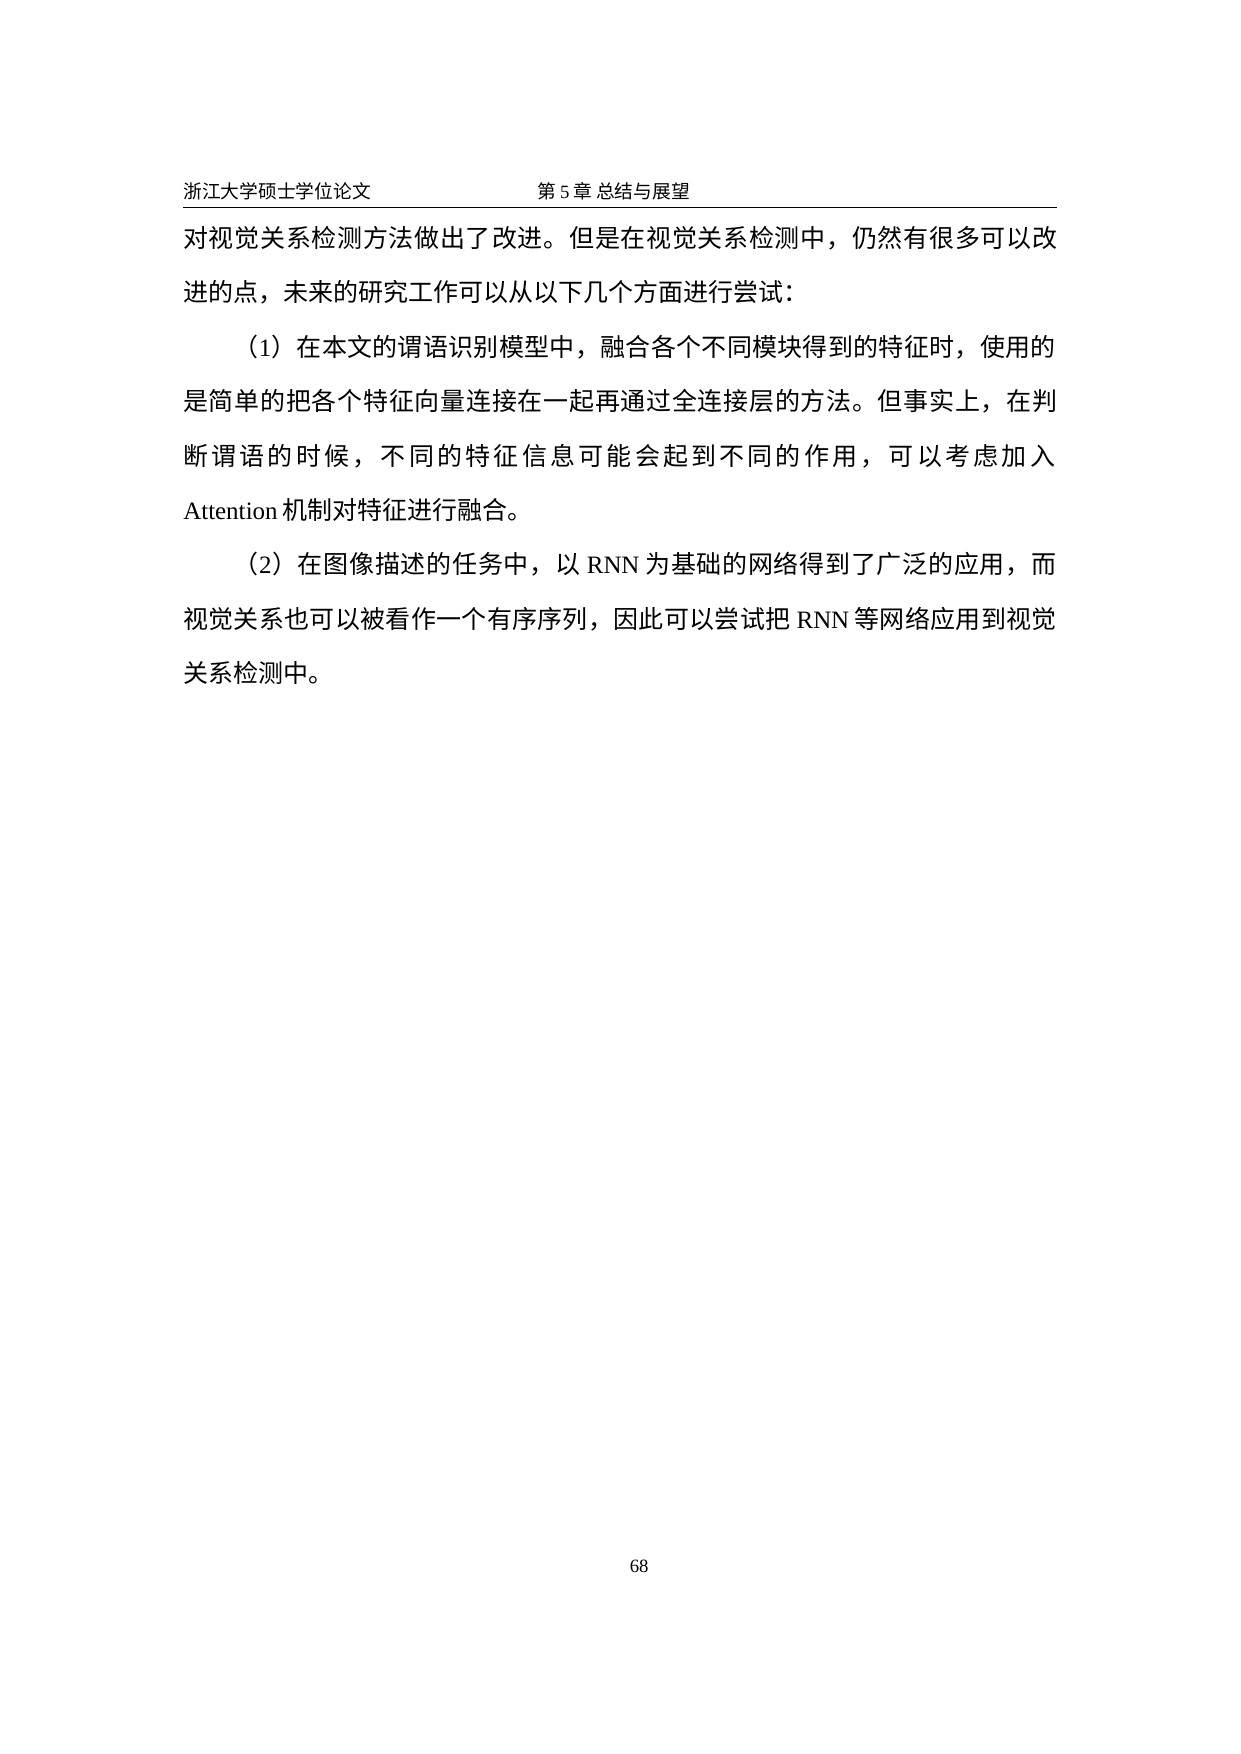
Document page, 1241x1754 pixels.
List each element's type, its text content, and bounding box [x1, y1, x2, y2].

text （2）在图像描述的任务中，以RNN为基础的网络得到了广泛的应用，而视觉关系也可以被看作一个有序序列，因此可以尝试把RNN等网络应用到视觉关系检测中。 [183, 545, 1057, 690]
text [183, 218, 1057, 309]
text （1）在本文的谓语识别模型中，融合各个不同模块得到的特征时，使用的是简单的把各个特征向量连接在一起再通过全连接层的方法。但事实上，在判断谓语的时候，不同的特征信息可能会起到不同的作用，可以考虑加入Attention机制对特征进行融合。 [183, 327, 1057, 527]
